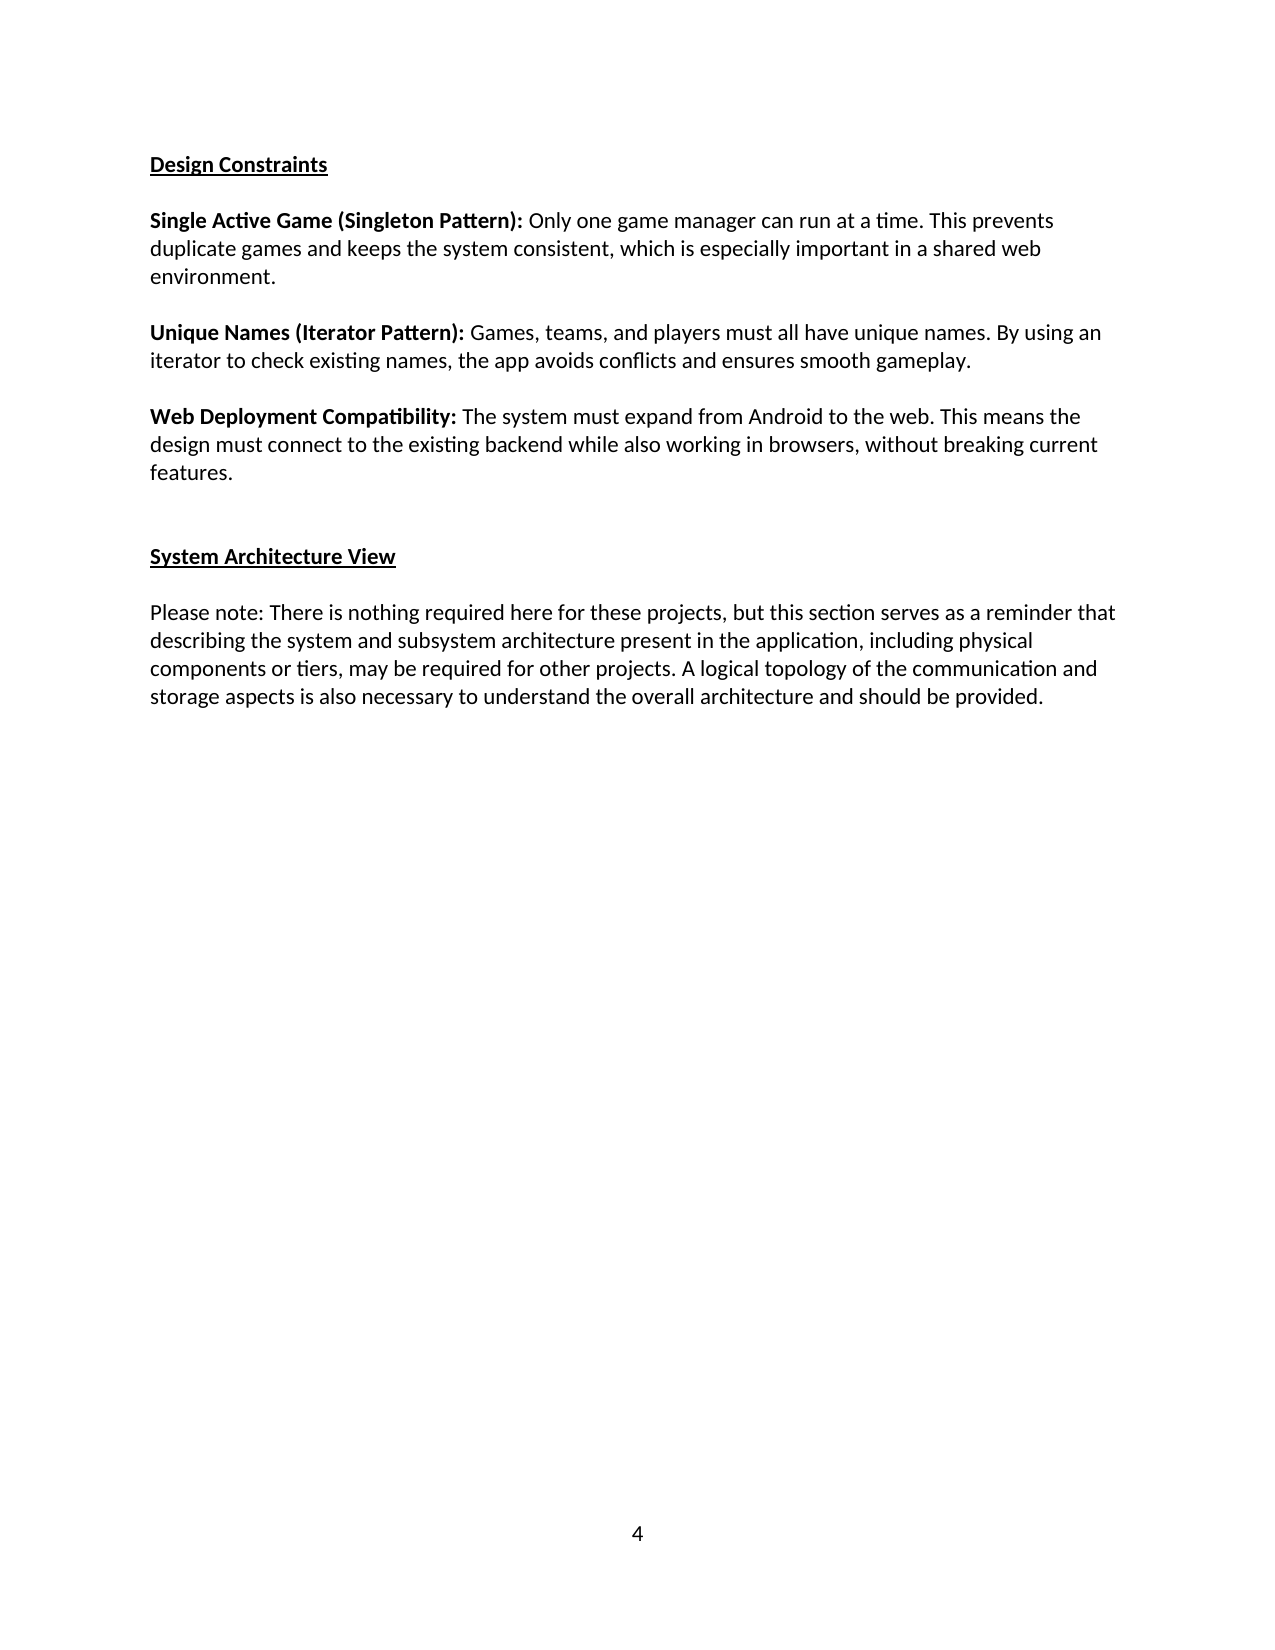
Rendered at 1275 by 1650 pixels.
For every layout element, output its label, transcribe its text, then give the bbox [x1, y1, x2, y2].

text Please note: There is nothing required here for these projects, but this section serves as a reminder that describing the system and subsystem architecture present in the application, including physical components or tiers, may be required for other projects. A logical topology of the communication and storage aspects is also necessary to understand the overall architecture and should be provided. [150, 598, 1125, 710]
text Web Deployment Compatibility: The system must expand from Android to the web. This means the design must connect to the existing backend while also working in browsers, without breaking current features. [150, 402, 1125, 486]
subtitle System Architecture View [150, 542, 1125, 570]
text Unique Names (Iterator Pattern): Games, teams, and players must all have unique names. By using an iterator to check existing names, the app avoids conflicts and ensures smooth gameplay. [150, 318, 1125, 374]
subtitle Design Constraints [150, 150, 1125, 178]
text Single Active Game (Singleton Pattern): Only one game manager can run at a time. This prevents duplicate games and keeps the system consistent, which is especially important in a shared web environment. [150, 206, 1125, 290]
